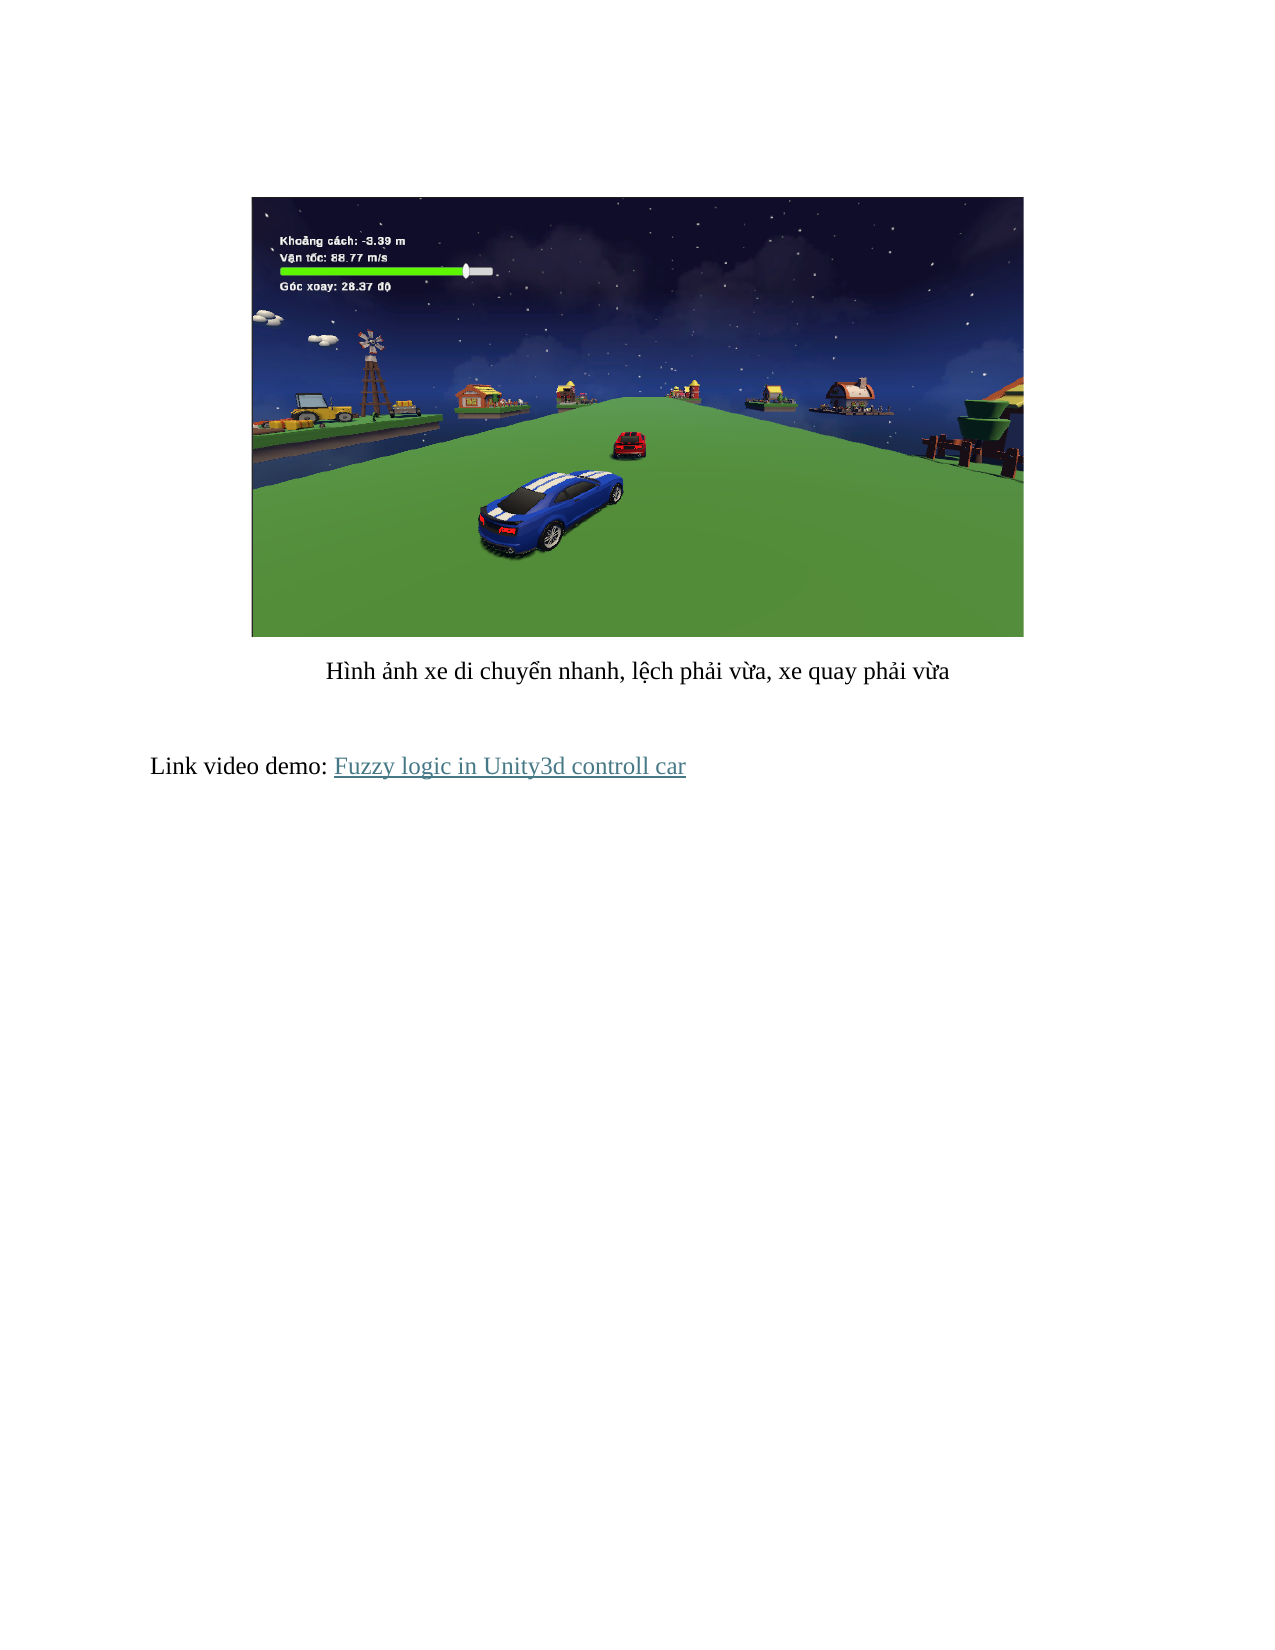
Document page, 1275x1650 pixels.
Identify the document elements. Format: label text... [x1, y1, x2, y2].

text Link video demo: Fuzzy logic in Unity3d controll car [150, 751, 1125, 780]
text Hình ảnh xe di chuyển nhanh, lệch phải vừa, xe quay phải vừa [150, 656, 1125, 685]
picture [251, 197, 1024, 637]
